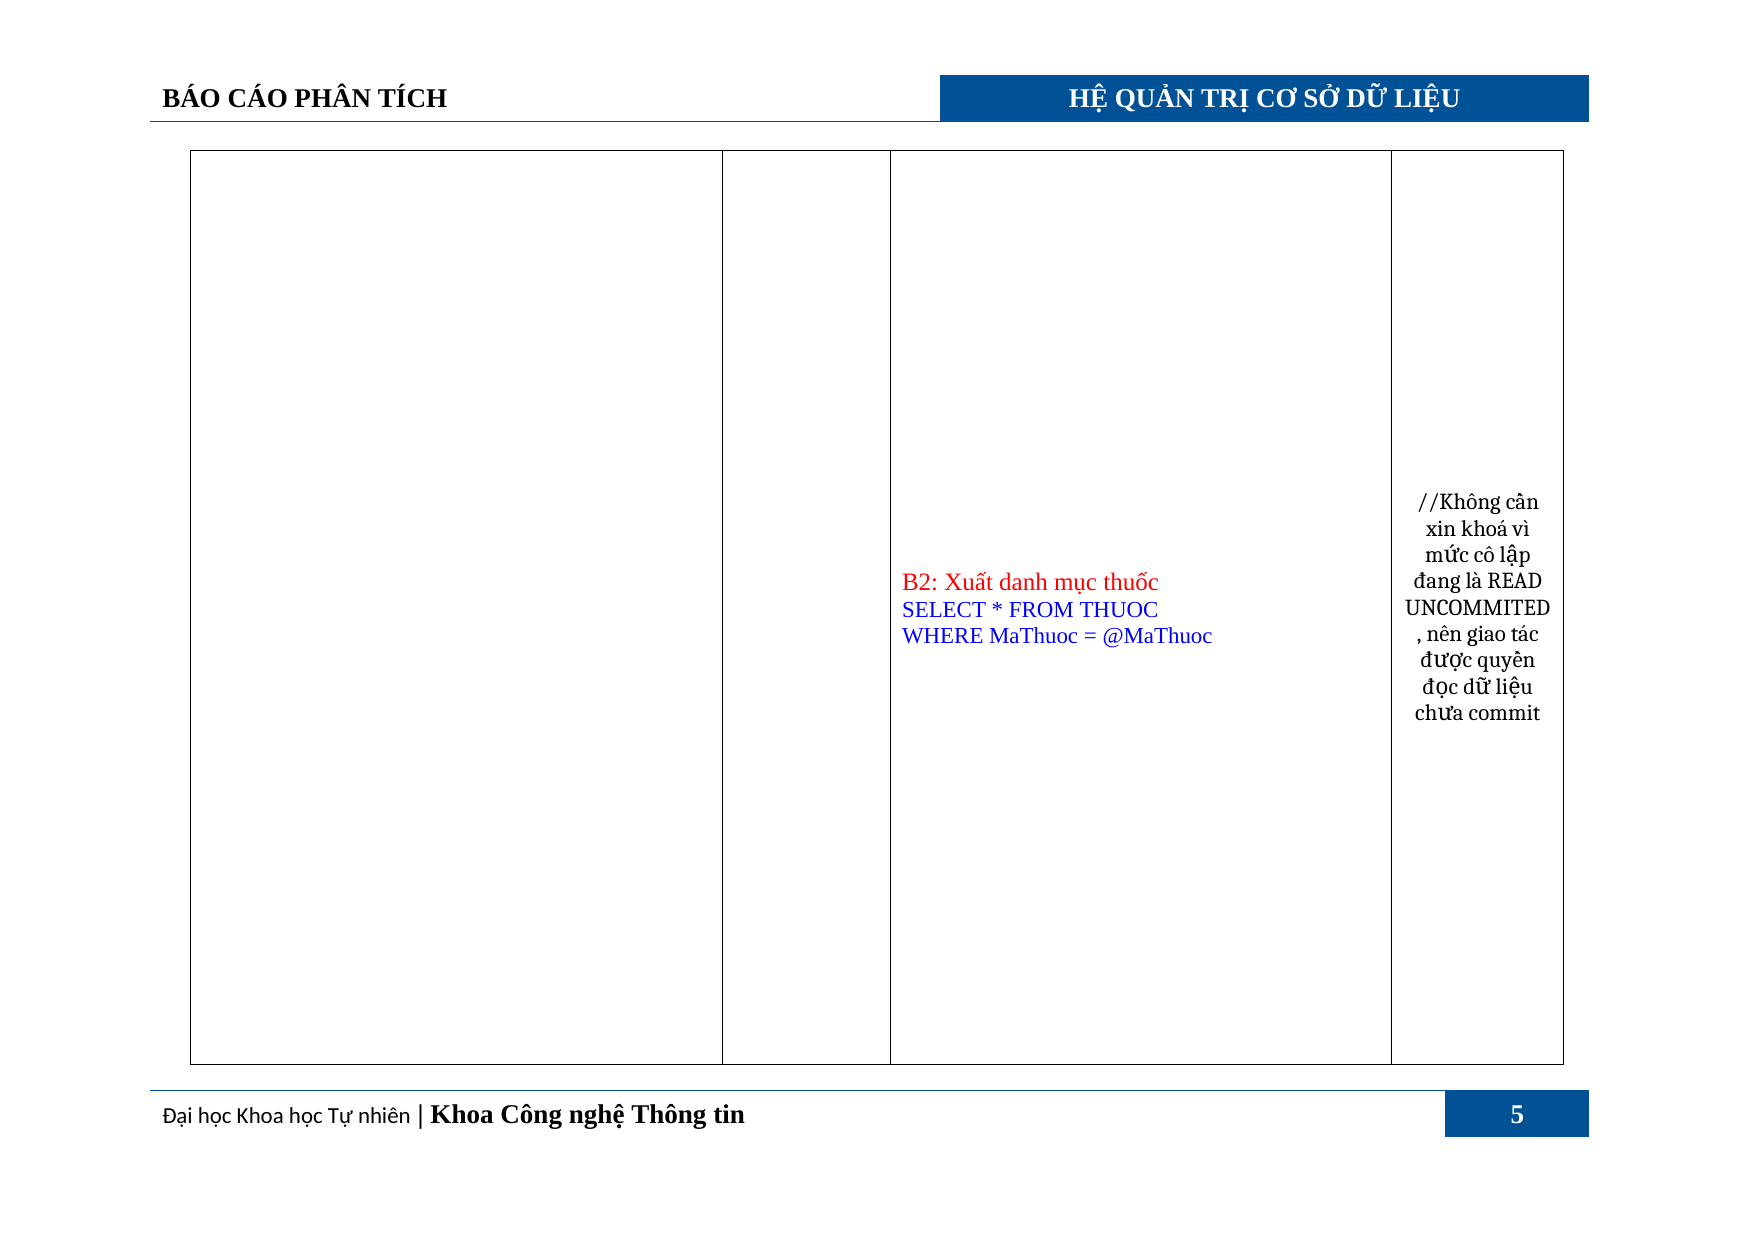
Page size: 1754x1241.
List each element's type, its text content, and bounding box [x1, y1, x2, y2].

table_cell [723, 151, 890, 1064]
table_cell [191, 151, 722, 1064]
table_cell //Không cần xin khoá vì mức cô lập đang là READ UNCOMMITED, nên giao tác được quyền đọc dữ liệu chưa commit [1392, 151, 1563, 1064]
table_cell B2: Xuất danh mục thuốc SELECT * FROM THUOC WHERE MaThuoc = @MaThuoc [891, 151, 1391, 1064]
